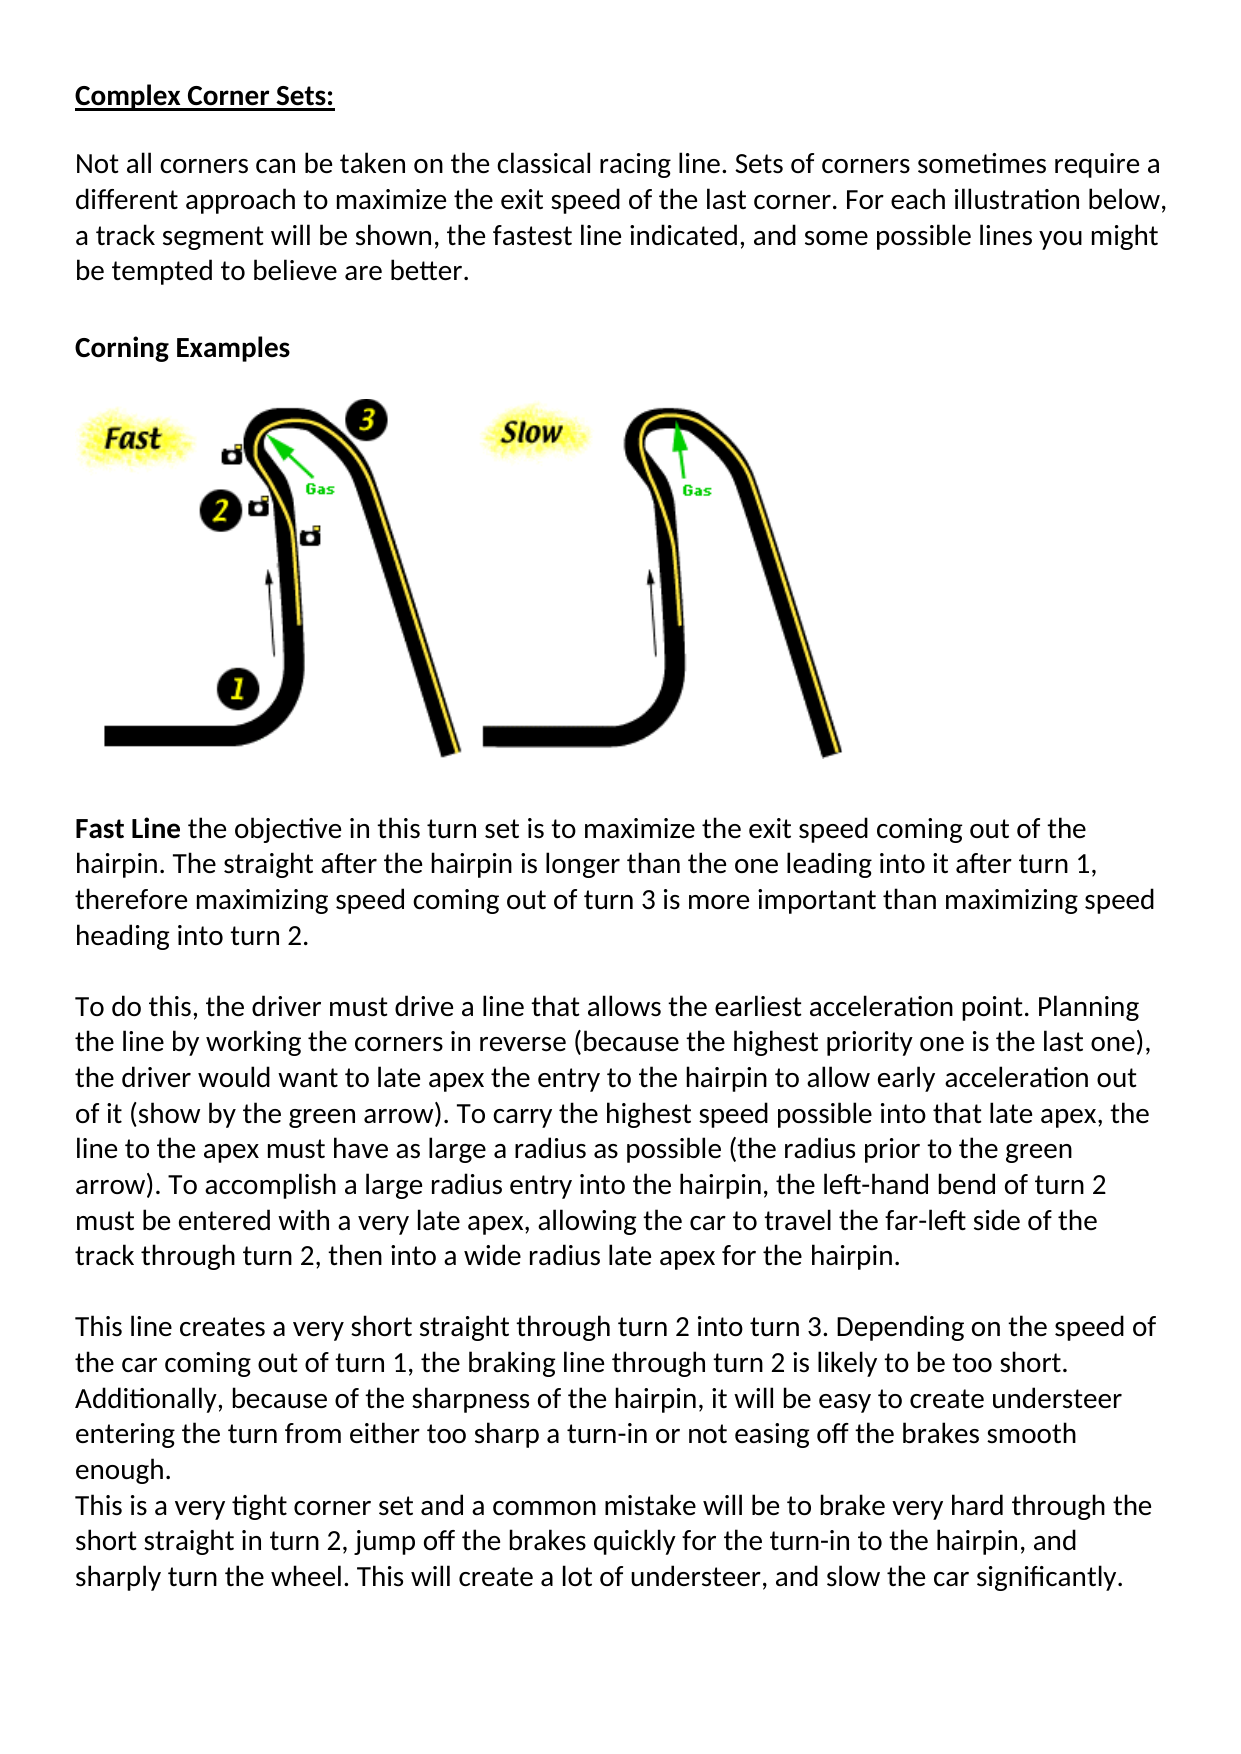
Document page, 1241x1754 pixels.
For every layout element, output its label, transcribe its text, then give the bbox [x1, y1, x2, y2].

subtitle Corning Examples [75, 329, 1211, 364]
text Not all corners can be taken on the classical racing line. Sets of corners sometimes require a different approach to maximize the exit speed of the last corner. For each illustration below, a track segment will be shown, the fastest line indicated, and some possible lines you might be tempted to believe are better. [75, 146, 1170, 288]
text To do this, the driver must drive a line that allows the earliest acceleration point. Planning the line by working the corners in reverse (because the highest priority one is the last one), the driver would want to late apex the entry to the hairpin to allow early acceleration out of it (show by the green arrow). To carry the highest speed possible into that late apex, the line to the apex must have as large a radius as possible (the radius prior to the green arrow). To accomplish a large radius entry into the hairpin, the left-hand bend of turn 2 must be entered with a very late apex, allowing the car to travel the far-left side of the track through turn 2, then into a wide radius late apex for the hairpin. [75, 988, 1161, 1273]
subtitle Complex Corner Sets: [75, 77, 1211, 113]
text This line creates a very short straight through turn 2 into turn 3. Depending on the speed of the car coming out of turn 1, the braking line through turn 2 is likely to be too short. Additionally, because of the sharpness of the hairpin, it will be easy to create understeer entering the turn from either too sharp a turn-in or not easing off the brakes smooth enough. [75, 1308, 1159, 1487]
text This is a very tight corner set and a common mistake will be to brake very hard through the short straight in turn 2, jump off the brakes quickly for the turn-in to the hairpin, and sharply turn the wheel. This will create a lot of understeer, and slow the car significantly. [75, 1487, 1162, 1593]
text Fast Line the objective in this turn set is to maximize the exit speed coming out of the hairpin. The straight after the hairpin is longer than the one leading into it after turn 1, therefore maximizing speed coming out of turn 3 is more important than maximizing speed heading into turn 2. [75, 810, 1170, 952]
picture [75, 399, 843, 759]
